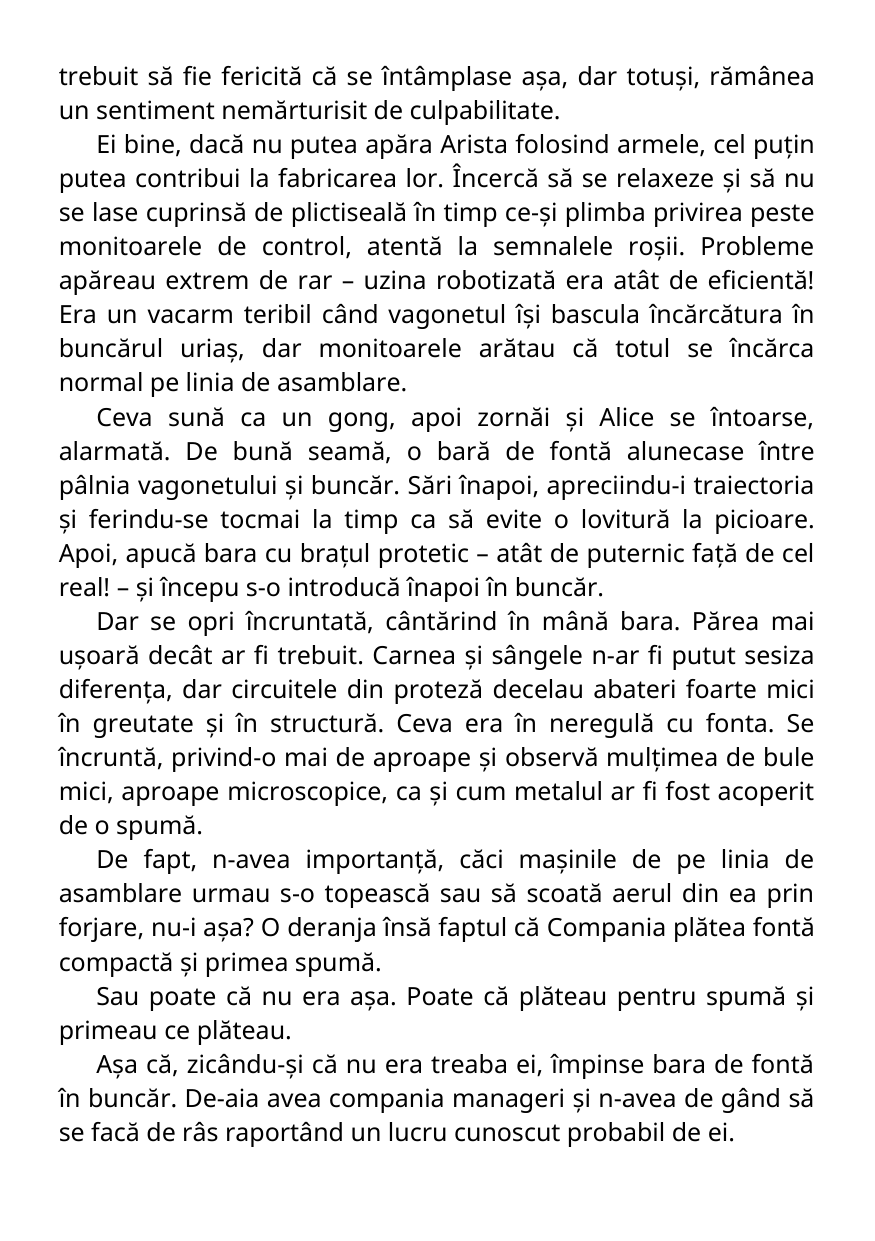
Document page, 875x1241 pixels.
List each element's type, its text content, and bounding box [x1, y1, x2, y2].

text Ceva sună ca un gong, apoi zornăi şi Alice se întoarse, alarmată. De bună seamă, o bară de fontă alunecase între pâlnia vagonetului şi buncăr. Sări înapoi, apreciindu-i traiectoria şi ferindu-se tocmai la timp ca să evite o lovitură la picioare. Apoi, apucă bara cu braţul protetic – atât de puternic faţă de cel real! – şi începu s-o introducă înapoi în buncăr. [58, 399, 816, 603]
text Sau poate că nu era aşa. Poate că plăteau pentru spumă şi primeau ce plăteau. [58, 978, 816, 1046]
text Aşa că, zicându-şi că nu era treaba ei, împinse bara de fontă în buncăr. De-aia avea compania manageri şi n-avea de gând să se facă de râs raportând un lucru cunoscut probabil de ei. [58, 1046, 816, 1148]
text Ei bine, dacă nu putea apăra Arista folosind armele, cel puţin putea contribui la fabricarea lor. Încercă să se relaxeze şi să nu se lase cuprinsă de plictiseală în timp ce-şi plimba privirea peste monitoarele de control, atentă la semnalele roşii. Probleme apăreau extrem de rar – uzina robotizată era atât de eficientă! Era un vacarm teribil când vagonetul îşi bascula încărcătura în buncărul uriaş, dar monitoarele arătau că totul se încărca normal pe linia de asamblare. [58, 127, 816, 399]
text Dar se opri încruntată, cântărind în mână bara. Părea mai uşoară decât ar fi trebuit. Carnea şi sângele n-ar fi putut sesiza diferenţa, dar circuitele din proteză decelau abateri foarte mici în greutate şi în structură. Ceva era în neregulă cu fonta. Se încruntă, privind-o mai de aproape şi observă mulţimea de bule mici, aproape microscopice, ca şi cum metalul ar fi fost acoperit de o spumă. [58, 603, 816, 842]
text De fapt, n-avea importanţă, căci maşinile de pe linia de asamblare urmau s-o topească sau să scoată aerul din ea prin forjare, nu-i aşa? O deranja însă faptul că Compania plătea fontă compactă şi primea spumă. [58, 842, 816, 978]
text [58, 58, 816, 127]
